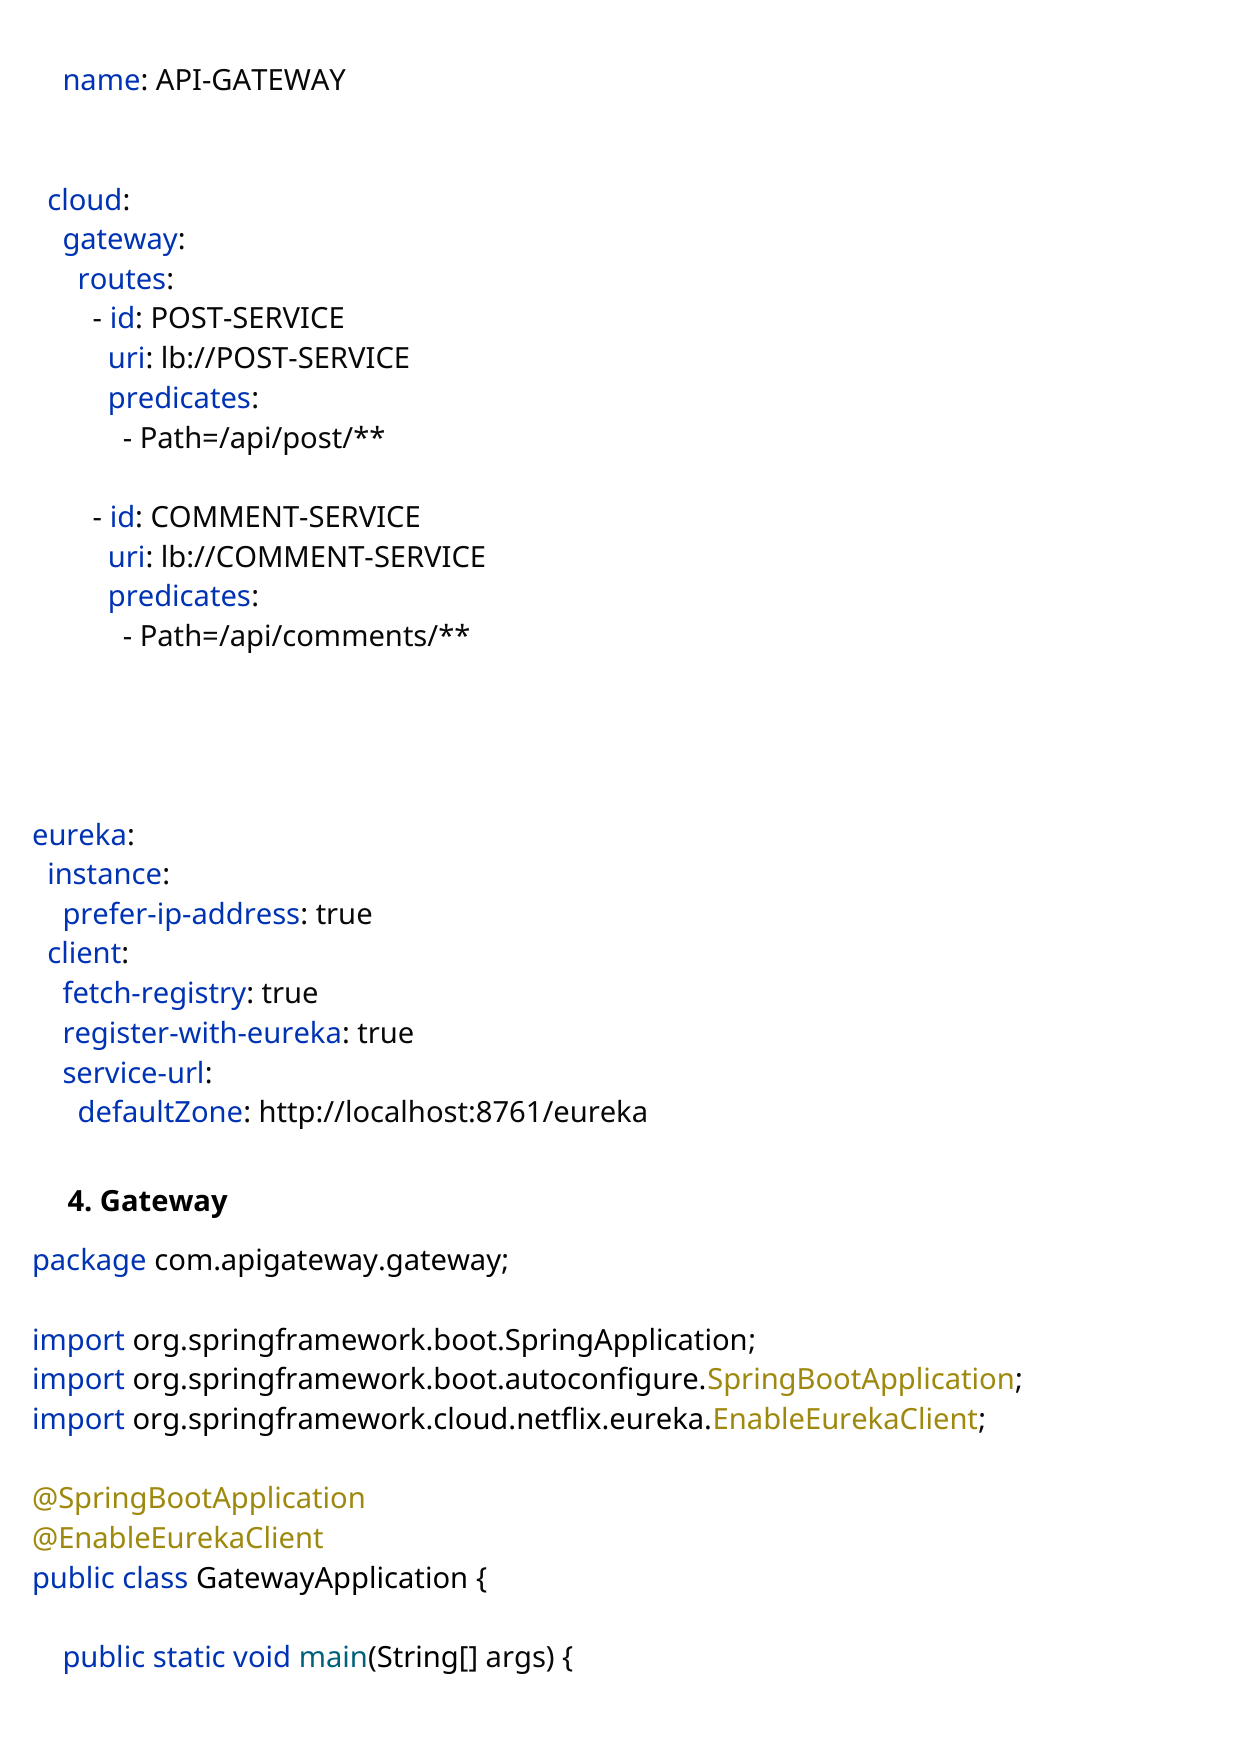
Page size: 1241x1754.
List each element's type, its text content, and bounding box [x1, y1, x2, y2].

text 4. Gateway [67, 1180, 1149, 1219]
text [32, 1239, 1208, 1676]
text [32, 60, 1208, 1155]
